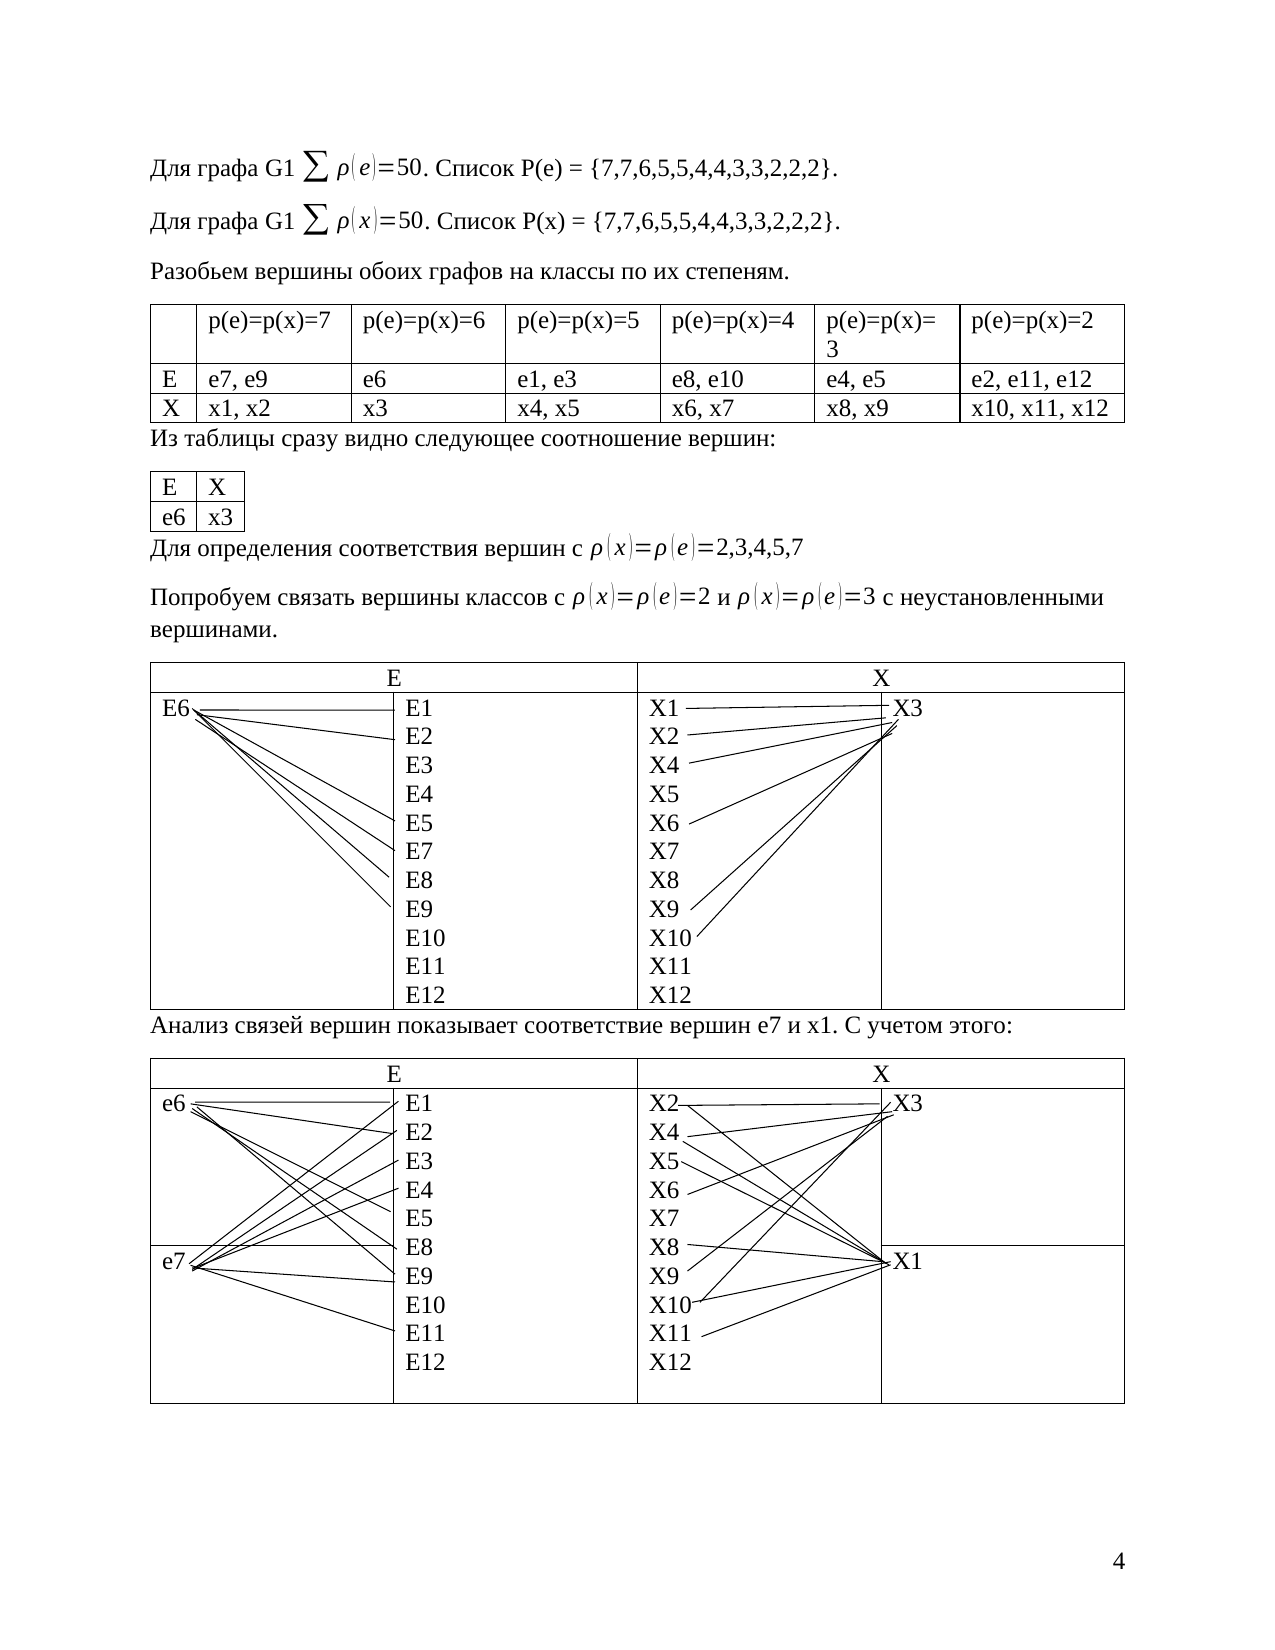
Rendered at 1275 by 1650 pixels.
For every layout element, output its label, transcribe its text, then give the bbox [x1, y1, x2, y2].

table_header p(e)=p(x)=2 [961, 305, 1124, 363]
text Для графа G1 . Список P(x) = {7,7,6,5,5,4,4,3,3,2,2,2}. [150, 203, 1125, 237]
table_header [151, 305, 196, 363]
table_cell e7, e9 [197, 364, 351, 392]
table_cell X2 X4 X5 X6 X7 X8 X9 X10 X11 X12 [638, 1089, 881, 1403]
text Для определения соответствия вершин с [150, 532, 1125, 562]
table_cell X1 X2 X4 X5 X6 X7 X8 X9 X10 X11 X12 [638, 693, 881, 1009]
table_cell x4, x5 [506, 394, 660, 422]
table_cell E6 [151, 693, 393, 1009]
table_cell e2, e11, e12 [961, 364, 1124, 392]
table_header p(e)=p(x)=4 [661, 305, 814, 363]
table_header p(e)=p(x)=5 [506, 305, 660, 363]
table_cell e7 [151, 1246, 393, 1403]
table_cell e6 [151, 1089, 393, 1245]
text Из таблицы сразу видно следующее соотношение вершин: [150, 423, 1125, 452]
table_cell e1, e3 [506, 364, 660, 392]
table_header X [638, 663, 1124, 692]
text Для графа G1 . Список P(e) = {7,7,6,5,5,4,4,3,3,2,2,2}. [150, 150, 1125, 184]
table_cell X3 [882, 1089, 1124, 1245]
table_header E [151, 1059, 637, 1087]
table_cell e6 [151, 502, 196, 531]
table_cell e6 [352, 364, 505, 392]
text Разобьем вершины обоих графов на классы по их степеням. [150, 256, 1125, 285]
table_cell x10, x11, x12 [961, 394, 1124, 422]
text Анализ связей вершин показывает соответствие вершин e7 и x1. С учетом этого: [150, 1010, 1125, 1039]
table_cell E1 E2 E3 E4 E5 E8 E9 E10 E11 E12 [394, 1089, 637, 1403]
table_cell x3 [197, 502, 244, 531]
table_header X [197, 472, 244, 501]
table_header E [151, 472, 196, 501]
text Попробуем связать вершины классов с и с неустановленными вершинами. [150, 581, 1125, 643]
table_cell x3 [352, 394, 505, 422]
table_cell e8, e10 [661, 364, 814, 392]
table_cell E1 E2 E3 E4 E5 E7 E8 E9 E10 E11 E12 [394, 693, 637, 1009]
table_header X [638, 1059, 1124, 1087]
table_header E [151, 663, 637, 692]
table_cell e4, e5 [815, 364, 959, 392]
table_header p(e)=p(x)=3 [815, 305, 959, 363]
table_cell E [151, 364, 196, 392]
table_cell X1 [882, 1246, 1124, 1403]
table_header p(e)=p(x)=6 [352, 305, 505, 363]
table_cell x1, x2 [197, 394, 351, 422]
table_header p(e)=p(x)=7 [197, 305, 351, 363]
table_cell X [151, 394, 196, 422]
table_cell x8, x9 [815, 394, 959, 422]
table_cell X3 [882, 693, 1124, 1009]
table_cell x6, x7 [661, 394, 814, 422]
